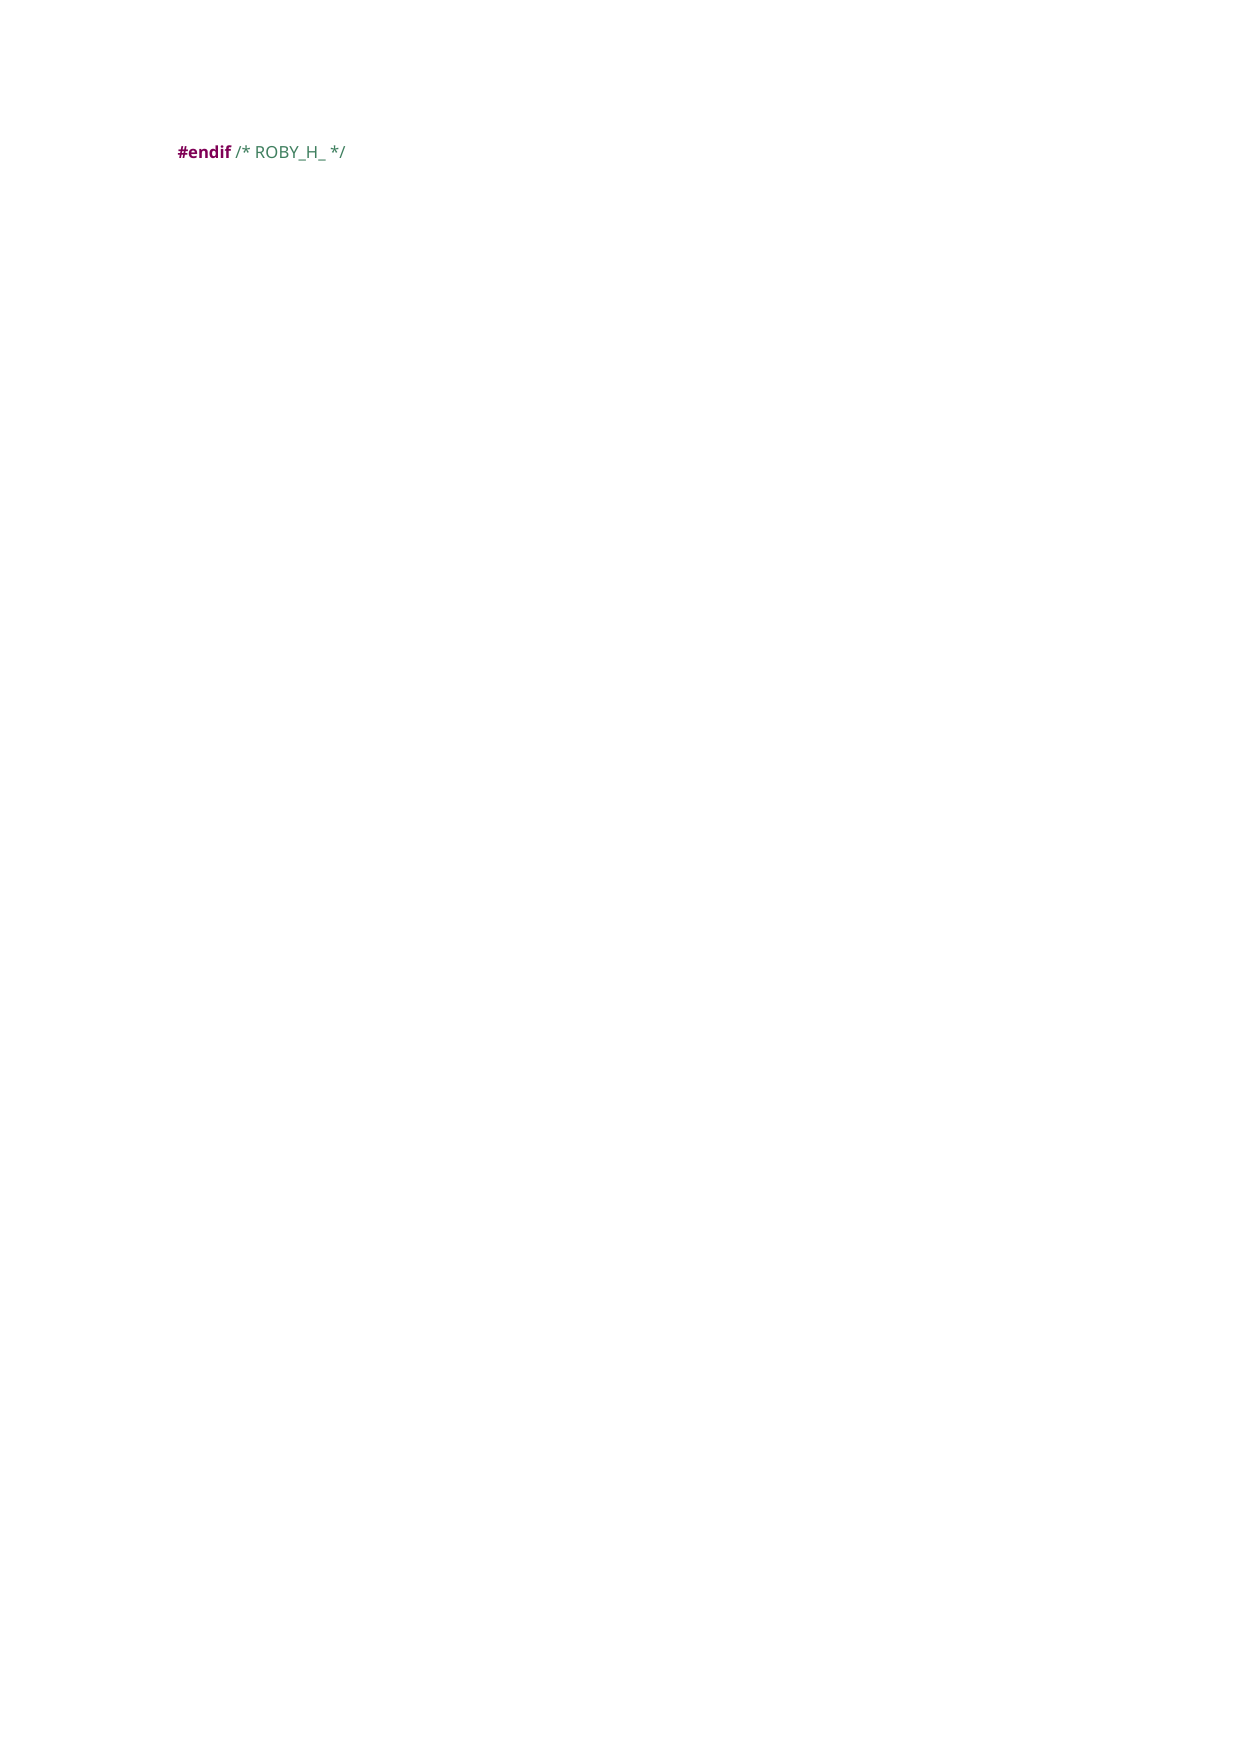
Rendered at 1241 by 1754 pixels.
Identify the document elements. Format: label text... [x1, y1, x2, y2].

text #endif /* ROBY_H_ */ [177, 141, 1152, 163]
